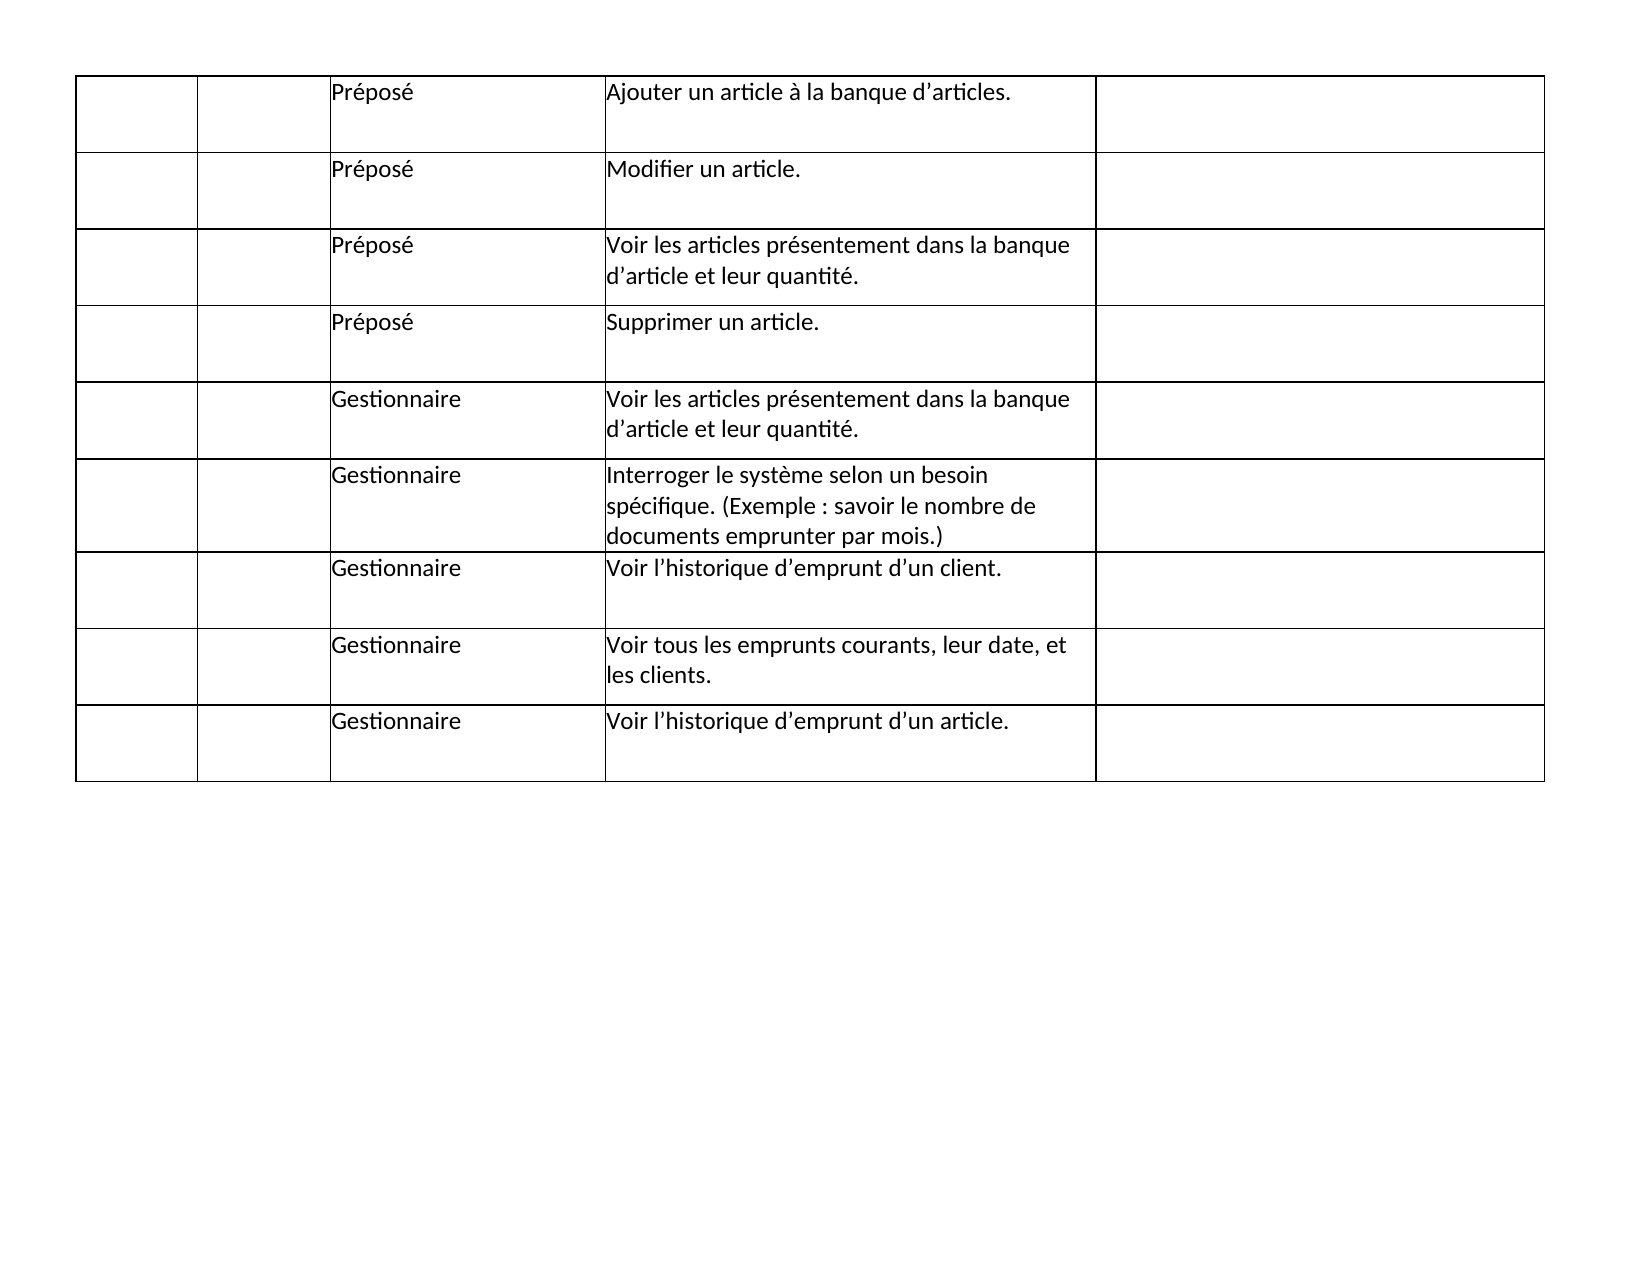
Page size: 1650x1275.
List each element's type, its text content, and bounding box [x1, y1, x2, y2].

table_cell [198, 153, 330, 228]
table_cell [1097, 230, 1544, 305]
table_cell [77, 553, 197, 627]
table_cell Préposé [331, 77, 605, 152]
table_cell Gestionnaire [331, 706, 605, 781]
table_cell [1097, 629, 1544, 704]
table_cell [77, 460, 197, 551]
table_cell [77, 230, 197, 305]
table_cell Voir les articles présentement dans la banque d’article et leur quantité. [606, 230, 1095, 305]
table_cell Gestionnaire [331, 460, 605, 551]
table_cell [1097, 77, 1544, 152]
table_cell [1097, 553, 1544, 627]
table_cell [198, 553, 330, 627]
table_cell [198, 306, 330, 381]
table_cell [1097, 383, 1544, 458]
table_cell [198, 629, 330, 704]
table_cell Supprimer un article. [606, 306, 1095, 381]
table_cell Préposé [331, 230, 605, 305]
table_cell Préposé [331, 306, 605, 381]
table_cell [77, 153, 197, 228]
table_cell Interroger le système selon un besoin spécifique. (Exemple : savoir le nombre de documents emprunter par mois.) [606, 460, 1095, 551]
table_cell Modifier un article. [606, 153, 1095, 228]
table_cell [77, 706, 197, 781]
table_cell [77, 306, 197, 381]
table_cell [198, 383, 330, 458]
table_cell [1097, 706, 1544, 781]
table_cell Voir les articles présentement dans la banque d’article et leur quantité. [606, 383, 1095, 458]
table_cell Gestionnaire [331, 553, 605, 627]
table_cell [77, 629, 197, 704]
table_cell [1097, 306, 1544, 381]
table_cell [1097, 460, 1544, 551]
table_cell Ajouter un article à la banque d’articles. [606, 77, 1095, 152]
table_cell Voir l’historique d’emprunt d’un article. [606, 706, 1095, 781]
table_cell Préposé [331, 153, 605, 228]
table_cell [77, 77, 197, 152]
table_cell [198, 460, 330, 551]
table_cell Gestionnaire [331, 629, 605, 704]
table_cell [198, 230, 330, 305]
table_cell [1097, 153, 1544, 228]
table_cell [198, 77, 330, 152]
table_cell Gestionnaire [331, 383, 605, 458]
table_cell Voir l’historique d’emprunt d’un client. [606, 553, 1095, 627]
table_cell [77, 383, 197, 458]
table_cell [198, 706, 330, 781]
table_cell Voir tous les emprunts courants, leur date, et les clients. [606, 629, 1095, 704]
